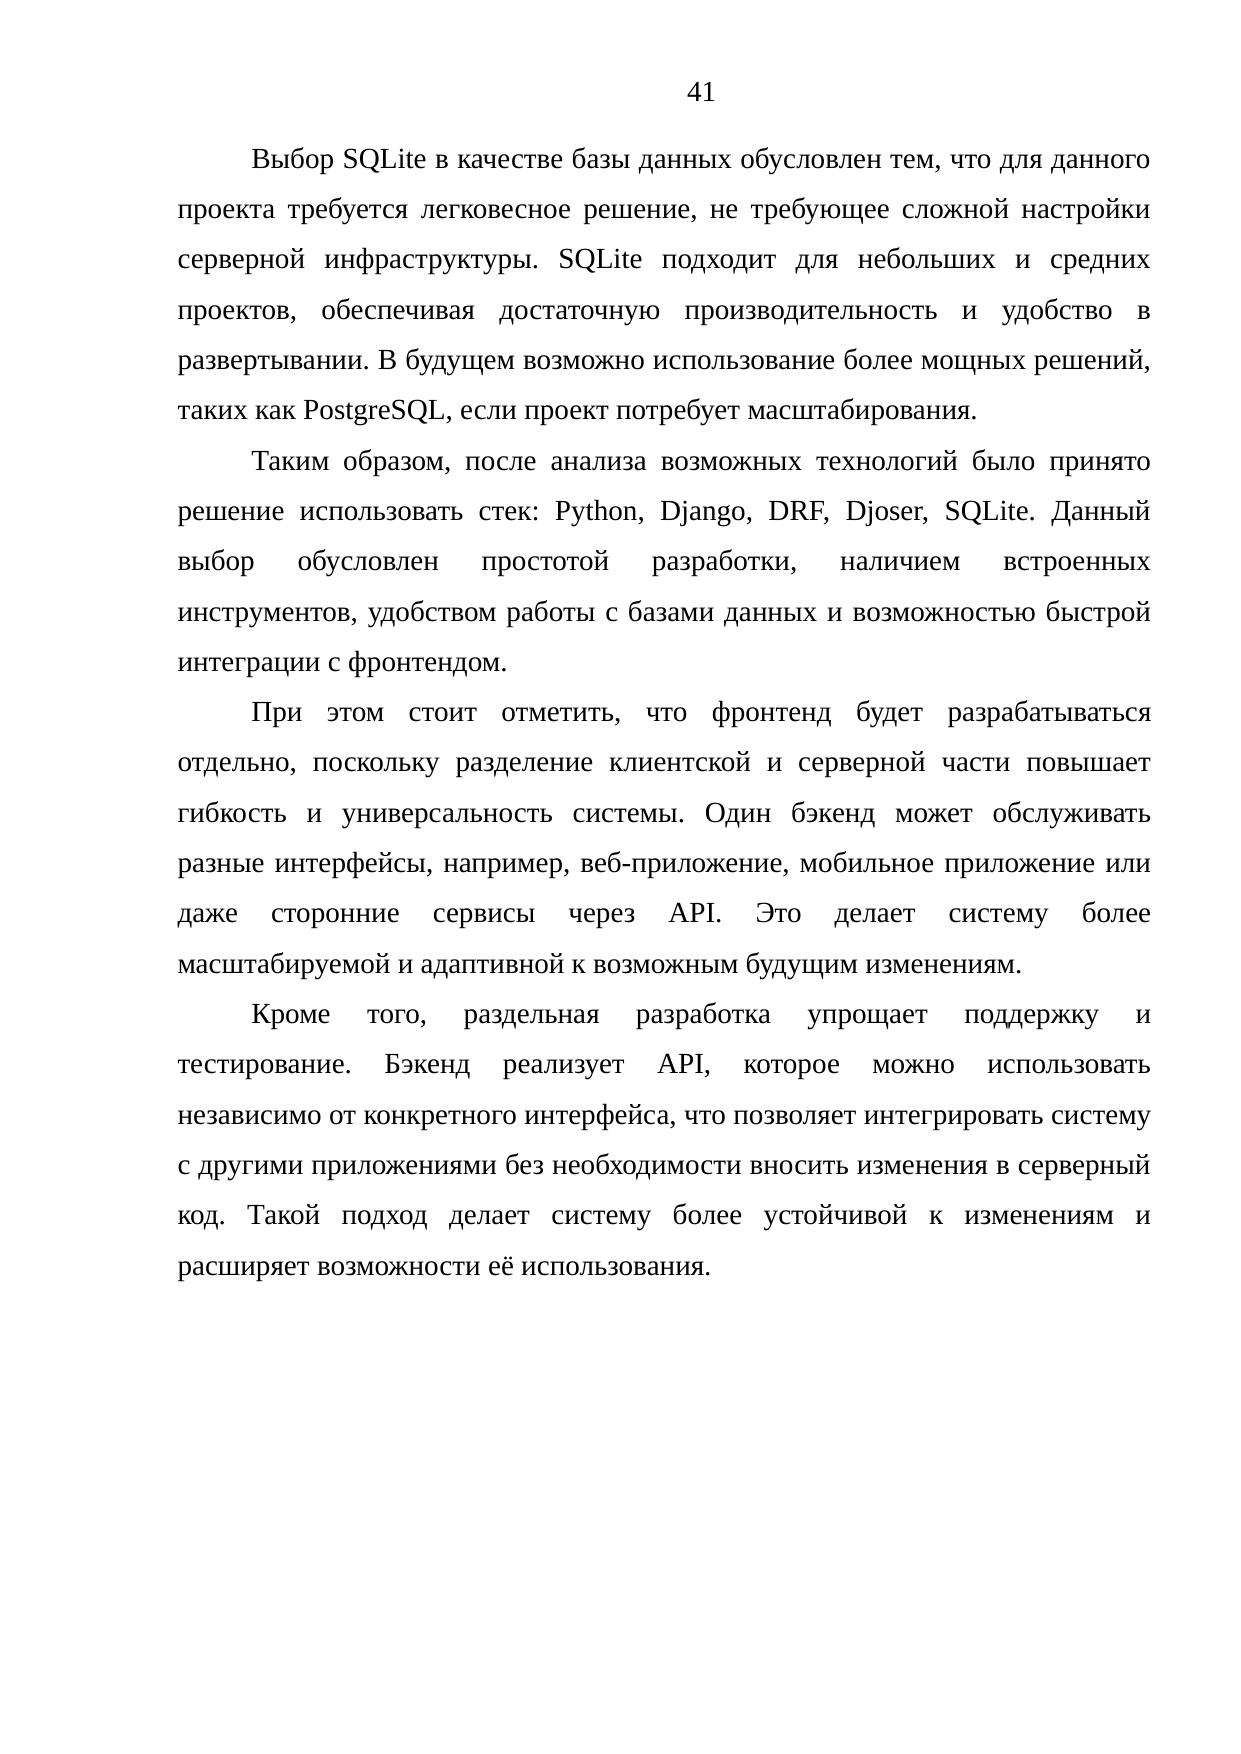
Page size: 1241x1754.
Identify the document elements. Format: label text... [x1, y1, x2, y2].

text Выбор SQLite в качестве базы данных обусловлен тем, что для данного проекта требуется легковесное решение, не требующее сложной настройки серверной инфраструктуры. SQLite подходит для небольших и средних проектов, обеспечивая достаточную производительность и удобство в развертывании. В будущем возможно использование более мощных решений, таких как PostgreSQL, если проект потребует масштабирования. [177, 141, 1152, 426]
text Таким образом, после анализа возможных технологий было принято решение использовать стек: Python, Django, DRF, Djoser, SQLite. Данный выбор обусловлен простотой разработки, наличием встроенных инструментов, удобством работы с базами данных и возможностью быстрой интеграции с фронтендом. [177, 443, 1152, 677]
text Кроме того, раздельная разработка упрощает поддержку и тестирование. Бэкенд реализует API, которое можно использовать независимо от конкретного интерфейса, что позволяет интегрировать систему с другими приложениями без необходимости вносить изменения в серверный код. Такой подход делает систему более устойчивой к изменениям и расширяет возможности её использования. [177, 996, 1152, 1281]
text При этом стоит отметить, что фронтенд будет разрабатываться отдельно, поскольку разделение клиентской и серверной части повышает гибкость и универсальность системы. Один бэкенд может обслуживать разные интерфейсы, например, веб-приложение, мобильное приложение или даже сторонние сервисы через API. Это делает систему более масштабируемой и адаптивной к возможным будущим изменениям. [177, 694, 1152, 979]
